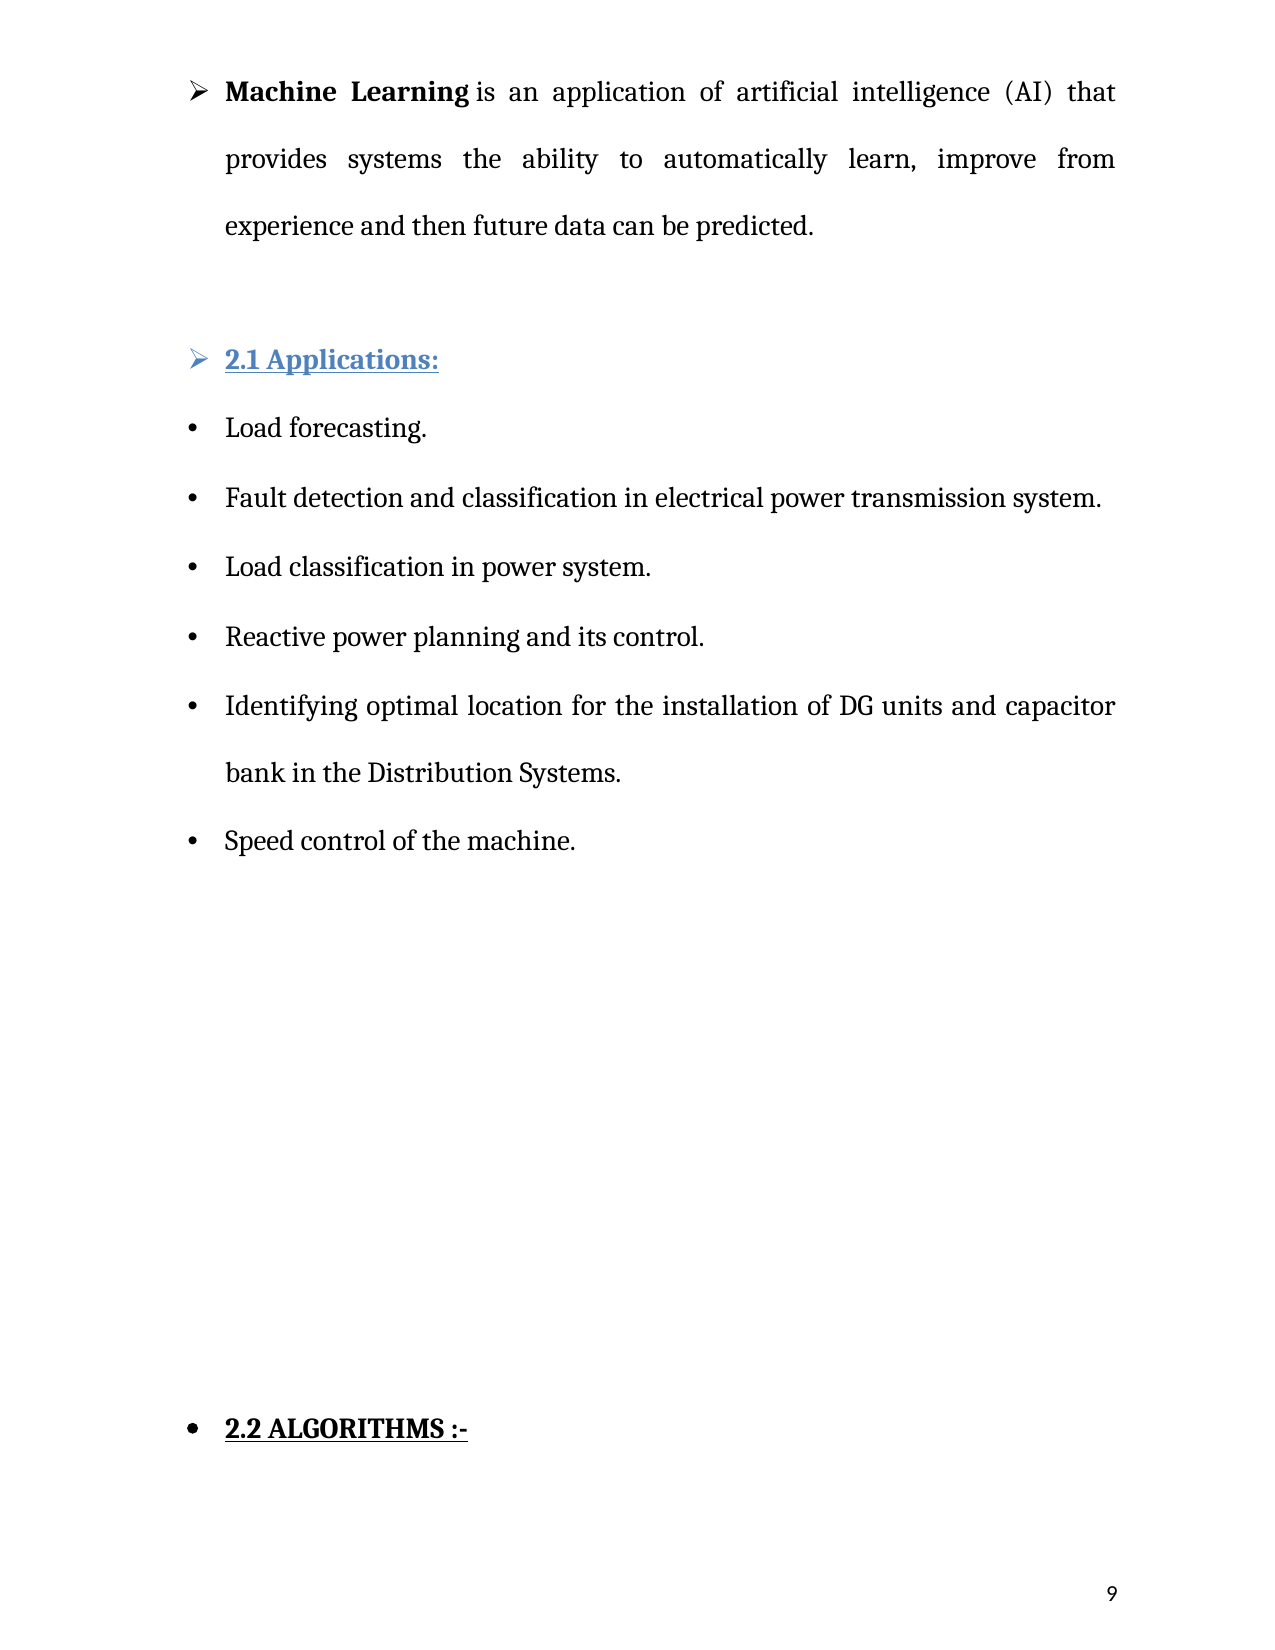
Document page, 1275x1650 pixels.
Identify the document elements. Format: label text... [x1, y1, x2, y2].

list Speed control of the machine. [187, 823, 1117, 858]
list Reactive power planning and its control. [187, 618, 1117, 653]
list Identifying optimal location for the installation of DG units and capacitor bank in the Distribution Systems. [187, 688, 1117, 790]
list Machine Learning is an application of artificial intelligence (AI) that provides systems the ability to automatically learn, improve from experience and then future data can be predicted. [187, 75, 1117, 243]
list Load classification in power system. [187, 549, 1117, 584]
list 2.1 Applications: [187, 343, 1117, 377]
list Load forecasting. [187, 410, 1117, 445]
list 2.2 ALGORITHMS :- [187, 1412, 1117, 1446]
list Fault detection and classification in electrical power transmission system. [187, 480, 1117, 514]
